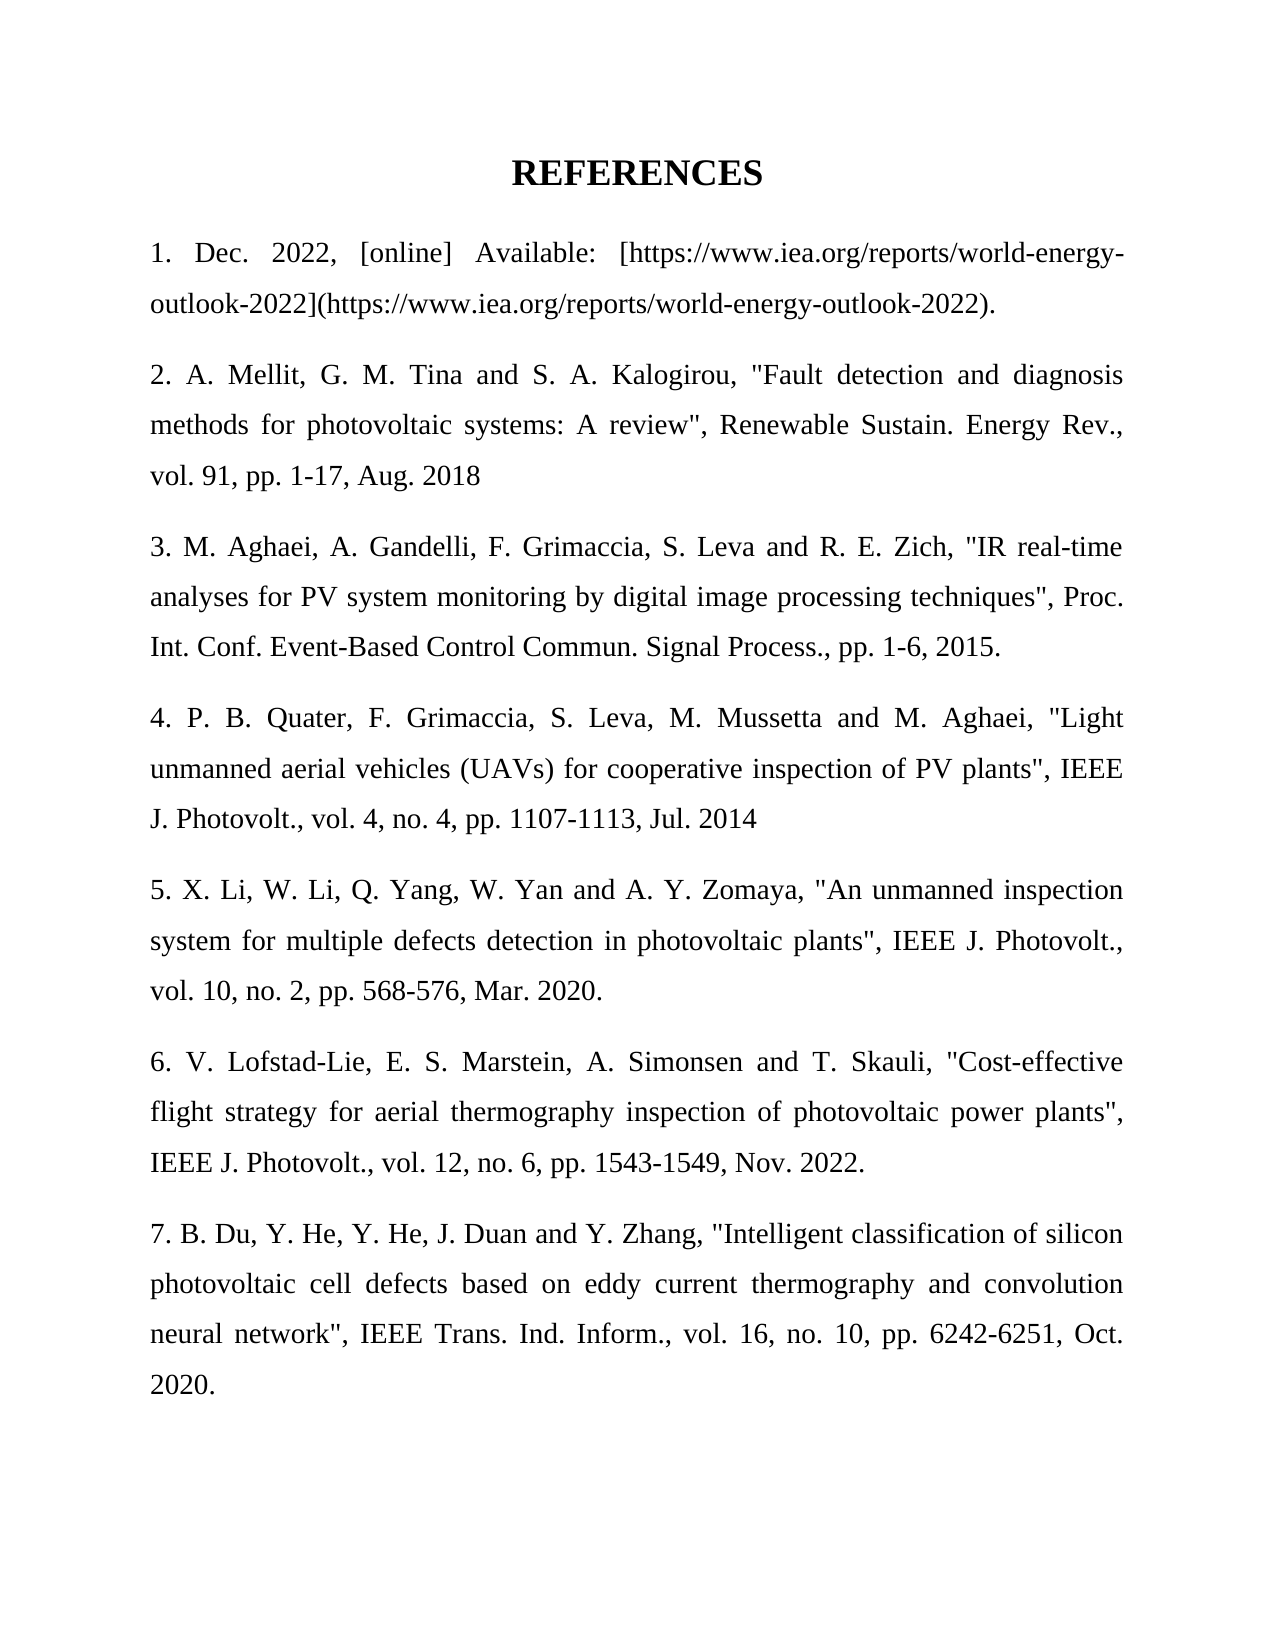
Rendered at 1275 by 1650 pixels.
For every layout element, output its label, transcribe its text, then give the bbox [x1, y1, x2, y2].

text 1. Dec. 2022, [online] Available: [https://www.iea.org/reports/world-energy-outlook-2022](https://www.iea.org/reports/world-energy-outlook-2022). [150, 236, 1125, 319]
text 5. X. Li, W. Li, Q. Yang, W. Yan and A. Y. Zomaya, "An unmanned inspection system for multiple defects detection in photovoltaic plants", IEEE J. Photovolt., vol. 10, no. 2, pp. 568-576, Mar. 2020. [150, 872, 1125, 1006]
text 6. V. Lofstad-Lie, E. S. Marstein, A. Simonsen and T. Skauli, "Cost-effective flight strategy for aerial thermography inspection of photovoltaic power plants", IEEE J. Photovolt., vol. 12, no. 6, pp. 1543-1549, Nov. 2022. [150, 1044, 1125, 1178]
text 7. B. Du, Y. He, Y. He, J. Duan and Y. Zhang, "Intelligent classification of silicon photovoltaic cell defects based on eddy current thermography and convolution neural network", IEEE Trans. Ind. Inform., vol. 16, no. 10, pp. 6242-6251, Oct. 2020. [150, 1216, 1125, 1400]
text 4. P. B. Quater, F. Grimaccia, S. Leva, M. Mussetta and M. Aghaei, "Light unmanned aerial vehicles (UAVs) for cooperative inspection of PV plants", IEEE J. Photovolt., vol. 4, no. 4, pp. 1107-1113, Jul. 2014 [150, 701, 1125, 835]
text 2. A. Mellit, G. M. Tina and S. A. Kalogirou, "Fault detection and diagnosis methods for photovoltaic systems: A review", Renewable Sustain. Energy Rev., vol. 91, pp. 1-17, Aug. 2018 [150, 357, 1125, 491]
text REFERENCES [150, 150, 1125, 193]
text 3. M. Aghaei, A. Gandelli, F. Grimaccia, S. Leva and R. E. Zich, "IR real-time analyses for PV system monitoring by digital image processing techniques", Proc. Int. Conf. Event-Based Control Commun. Signal Process., pp. 1-6, 2015. [150, 529, 1125, 663]
